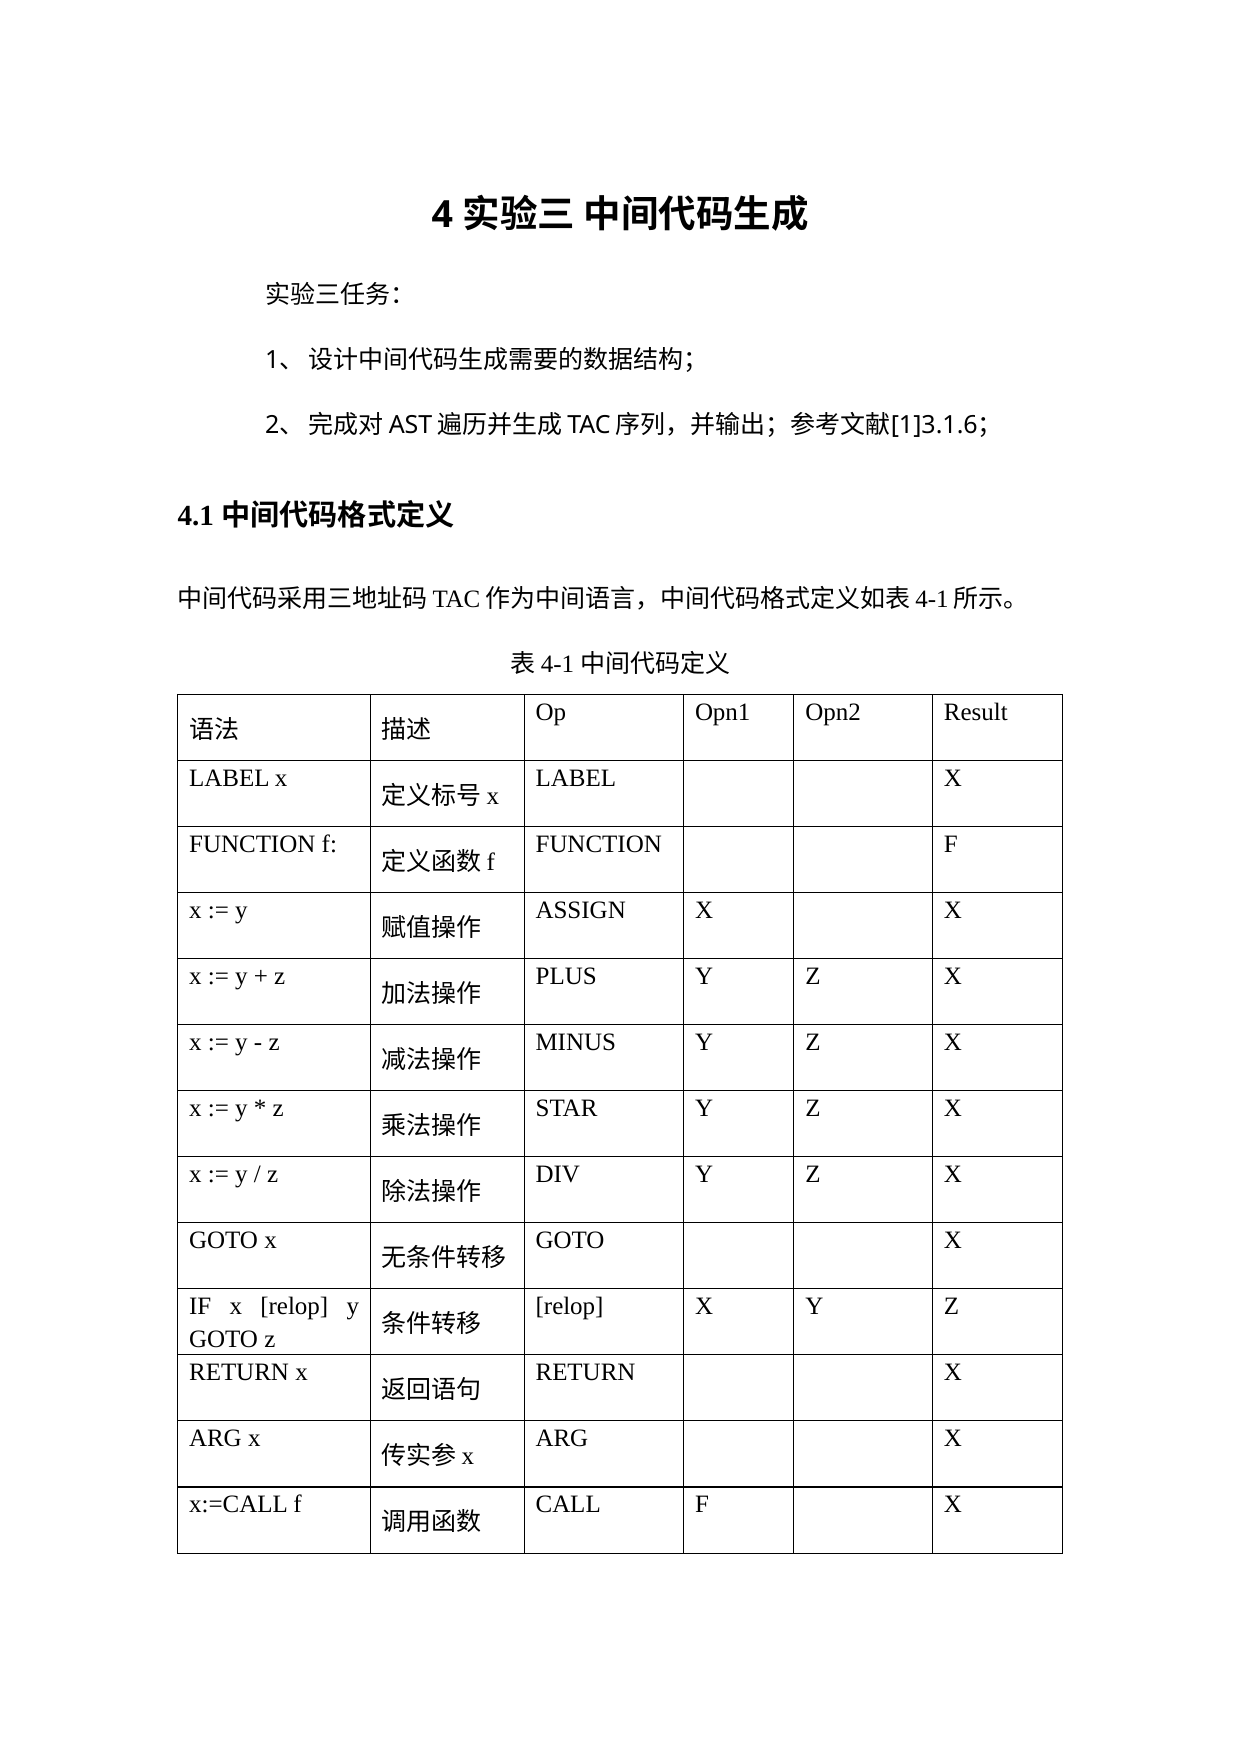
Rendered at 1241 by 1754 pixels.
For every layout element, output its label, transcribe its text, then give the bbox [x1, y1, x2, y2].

text 实验三任务： [221, 260, 1063, 325]
table_cell X [933, 1157, 1062, 1222]
table_cell LABEL x [178, 761, 370, 826]
table_cell GOTO x [178, 1223, 370, 1288]
table_header Result [933, 695, 1062, 760]
table_cell Y [684, 1091, 793, 1156]
table_cell [684, 1421, 793, 1486]
table_cell Y [684, 1157, 793, 1222]
table_cell [684, 1223, 793, 1288]
table_cell X [933, 1355, 1062, 1420]
table_cell ASSIGN [525, 893, 683, 958]
table_cell X [933, 1091, 1062, 1156]
table_cell [684, 827, 793, 892]
text 表 4-1 中间代码定义 [177, 629, 1063, 694]
table_cell Z [794, 1157, 932, 1222]
table_cell LABEL [525, 761, 683, 826]
table_cell x:=CALL f [178, 1488, 370, 1552]
table_cell F [684, 1488, 793, 1552]
table_cell [794, 1421, 932, 1486]
table_cell Y [684, 959, 793, 1024]
table_cell DIV [525, 1157, 683, 1222]
table_cell ARG [525, 1421, 683, 1486]
table_header Opn1 [684, 695, 793, 760]
table_cell [794, 761, 932, 826]
table_cell 加法操作 [371, 959, 524, 1024]
table_cell CALL [525, 1488, 683, 1552]
table_cell x := y - z [178, 1025, 370, 1090]
table_cell 赋值操作 [371, 893, 524, 958]
table_cell X [933, 761, 1062, 826]
table_cell Z [794, 959, 932, 1024]
table_cell x := y [178, 893, 370, 958]
table_cell STAR [525, 1091, 683, 1156]
table_cell 除法操作 [371, 1157, 524, 1222]
table_cell FUNCTION f: [178, 827, 370, 892]
table_cell Y [794, 1289, 932, 1354]
table_cell Y [684, 1025, 793, 1090]
table_cell [794, 1355, 932, 1420]
table_cell Z [794, 1025, 932, 1090]
table_cell 定义函数f [371, 827, 524, 892]
table_cell RETURN [525, 1355, 683, 1420]
table_cell FUNCTION [525, 827, 683, 892]
list 完成对AST遍历并生成TAC序列，并输出；参考文献[1]3.1.6； [265, 390, 1063, 455]
table_cell [684, 761, 793, 826]
table_cell RETURN x [178, 1355, 370, 1420]
table_header Op [525, 695, 683, 760]
table_cell GOTO [525, 1223, 683, 1288]
table_cell 定义标号x [371, 761, 524, 826]
table_cell Z [794, 1091, 932, 1156]
table_cell [794, 1488, 932, 1552]
table_header 描述 [371, 695, 524, 760]
table_cell [relop] [525, 1289, 683, 1354]
table_cell PLUS [525, 959, 683, 1024]
table_cell 无条件转移 [371, 1223, 524, 1288]
table_cell x := y + z [178, 959, 370, 1024]
table_cell 乘法操作 [371, 1091, 524, 1156]
table_cell x := y / z [178, 1157, 370, 1222]
table_header Opn2 [794, 695, 932, 760]
table_cell X [933, 959, 1062, 1024]
table_cell X [933, 1488, 1062, 1552]
table_header 语法 [178, 695, 370, 760]
table_cell X [933, 893, 1062, 958]
text 4 实验三 中间代码生成 [177, 179, 1063, 244]
table_cell Z [933, 1289, 1062, 1354]
table_cell F [933, 827, 1062, 892]
table_cell 传实参x [371, 1421, 524, 1486]
table_cell X [933, 1223, 1062, 1288]
table_cell X [684, 893, 793, 958]
table_cell 调用函数 [371, 1488, 524, 1552]
text 中间代码采用三地址码TAC作为中间语言，中间代码格式定义如表4-1所示。 [177, 564, 1063, 629]
table_cell 返回语句 [371, 1355, 524, 1420]
subtitle 4.1 中间代码格式定义 [177, 480, 1063, 545]
table_cell [794, 893, 932, 958]
table_cell [794, 827, 932, 892]
table_cell 减法操作 [371, 1025, 524, 1090]
table_cell x := y * z [178, 1091, 370, 1156]
table_cell [794, 1223, 932, 1288]
table_cell [684, 1355, 793, 1420]
table_cell 条件转移 [371, 1289, 524, 1354]
list 设计中间代码生成需要的数据结构； [265, 325, 1063, 390]
table_cell MINUS [525, 1025, 683, 1090]
table_cell X [684, 1289, 793, 1354]
table_cell X [933, 1421, 1062, 1486]
table_cell IF x [relop] y GOTO z [178, 1289, 370, 1354]
table_cell X [933, 1025, 1062, 1090]
table_cell ARG x [178, 1421, 370, 1486]
